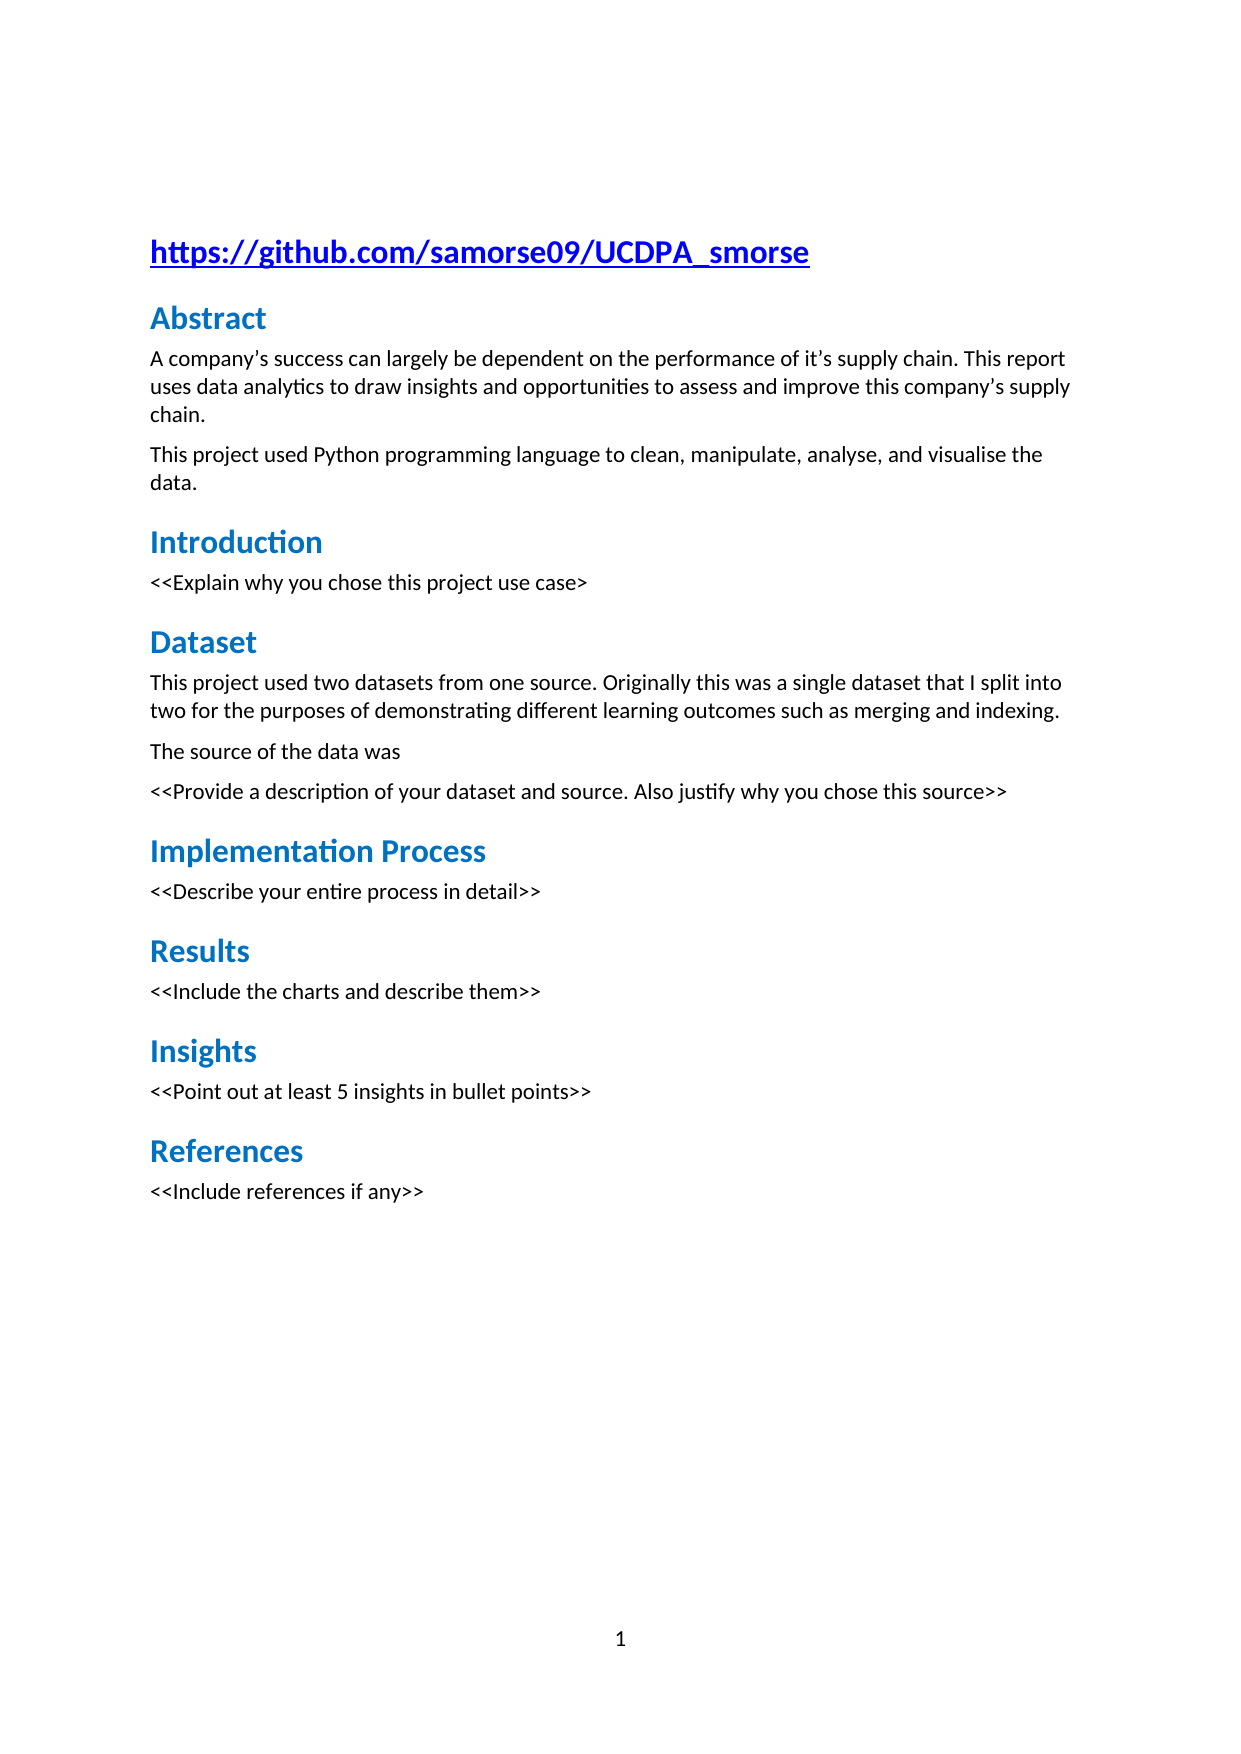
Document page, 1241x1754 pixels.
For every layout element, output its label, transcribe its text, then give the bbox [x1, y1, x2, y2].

text This project used Python programming language to clean, manipulate, analyse, and visualise the data. [150, 440, 1090, 496]
subtitle References [150, 1130, 1090, 1171]
subtitle Abstract [150, 297, 1090, 337]
text <<Provide a description of your dataset and source. Also justify why you chose this source>> [150, 777, 1090, 805]
text <<Describe your entire process in detail>> [150, 877, 1090, 905]
text This project used two datasets from one source. Originally this was a single dataset that I split into two for the purposes of demonstrating different learning outcomes such as merging and indexing. [150, 668, 1090, 724]
text <<Explain why you chose this project use case> [150, 568, 1090, 596]
subtitle Implementation Process [150, 830, 1090, 871]
text A company’s success can largely be dependent on the performance of it’s supply chain. This report uses data analytics to draw insights and opportunities to assess and improve this company’s supply chain. [150, 344, 1090, 428]
subtitle Dataset [150, 621, 1090, 662]
subtitle Introduction [150, 521, 1090, 562]
subtitle https://github.com/samorse09/UCDPA_smorse [150, 231, 1090, 272]
subtitle Insights [150, 1030, 1090, 1071]
text <<Include references if any>> [150, 1177, 1090, 1205]
text <<Include the charts and describe them>> [150, 977, 1090, 1005]
text The source of the data was [150, 737, 1090, 765]
text <<Point out at least 5 insights in bullet points>> [150, 1077, 1090, 1105]
subtitle Results [150, 930, 1090, 971]
